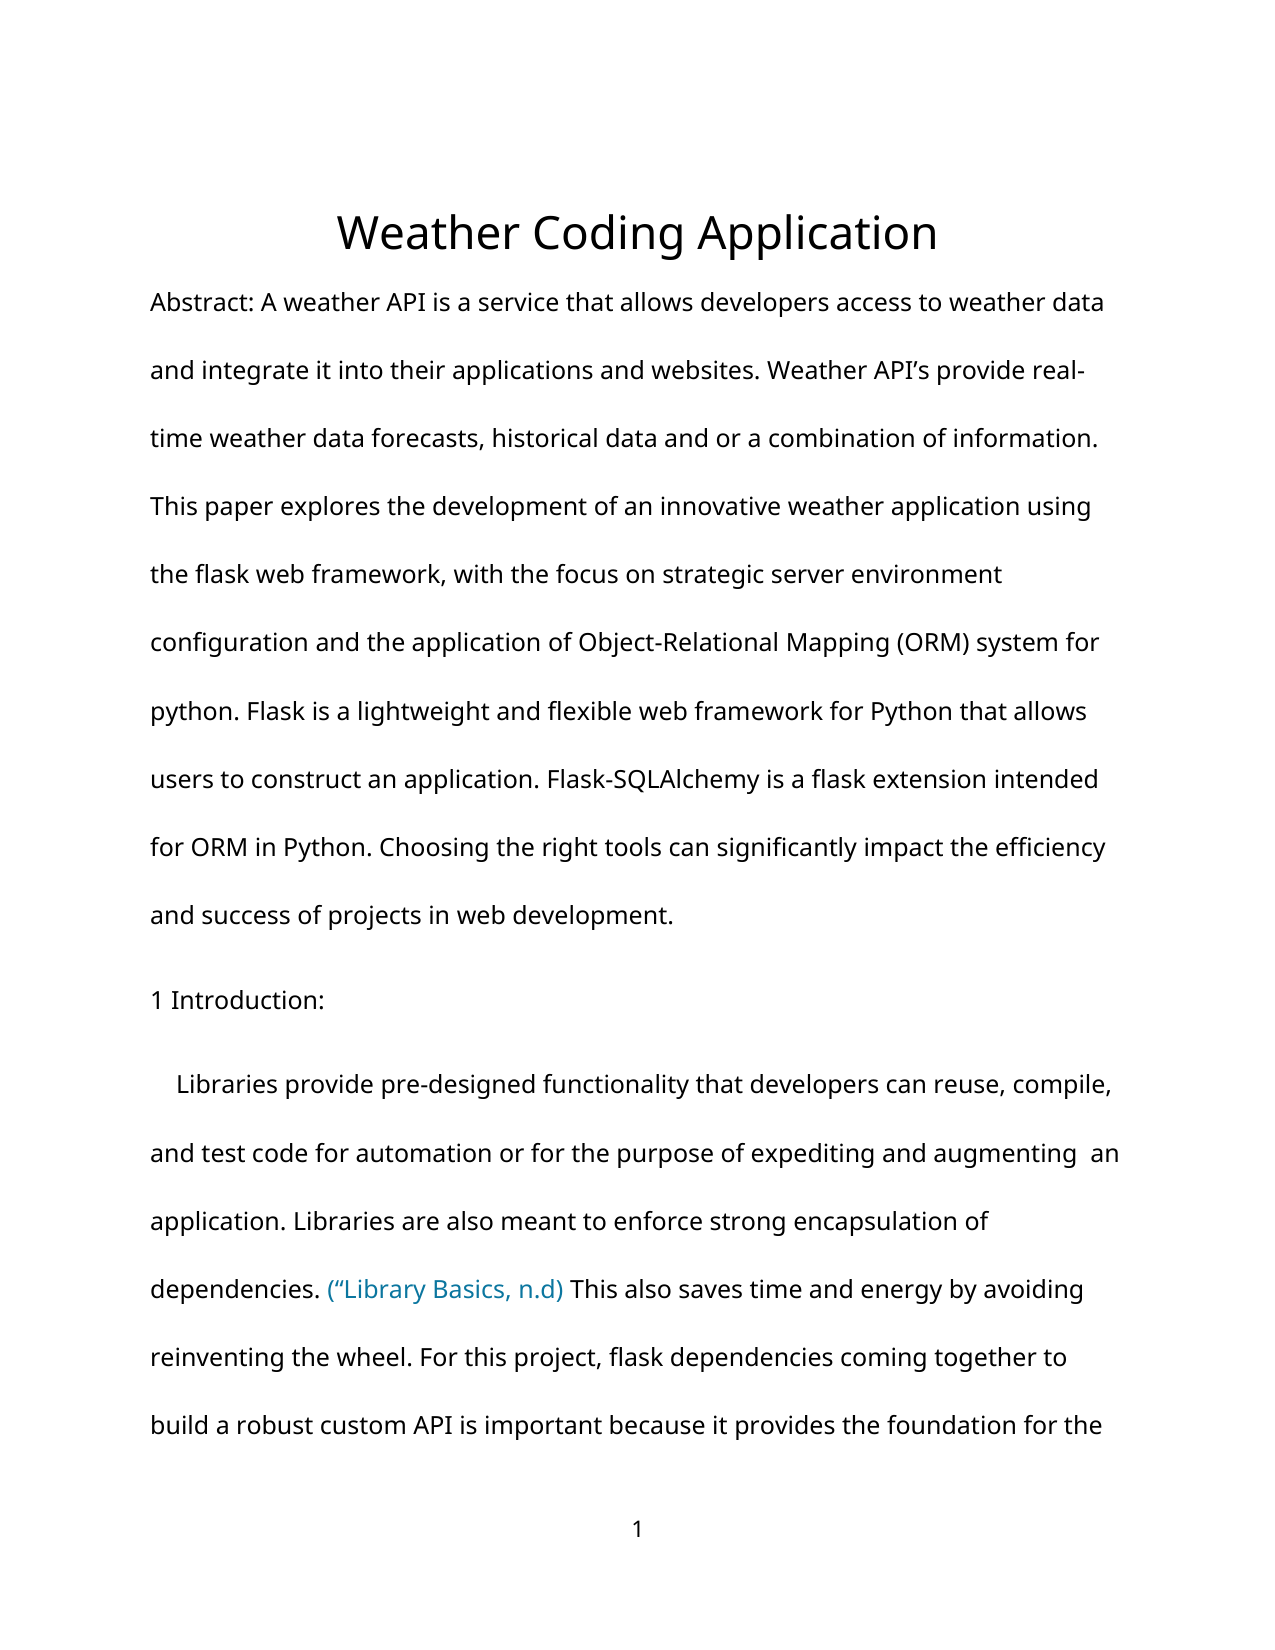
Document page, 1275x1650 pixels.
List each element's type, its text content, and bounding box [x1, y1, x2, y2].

text Abstract: A weather API is a service that allows developers access to weather data and integrate it into their applications and websites. Weather API’s provide real-time weather data forecasts, historical data and or a combination of information. This paper explores the development of an innovative weather application using the flask web framework, with the focus on strategic server environment configuration and the application of Object-Relational Mapping (ORM) system for python. Flask is a lightweight and flexible web framework for Python that allows users to construct an application. Flask-SQLAlchemy is a flask extension intended for ORM in Python. Choosing the right tools can significantly impact the efficiency and success of projects in web development. [150, 284, 1125, 932]
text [150, 1067, 1125, 1442]
text 1 Introduction: [150, 982, 1125, 1016]
text Weather Coding Application [150, 200, 1125, 263]
